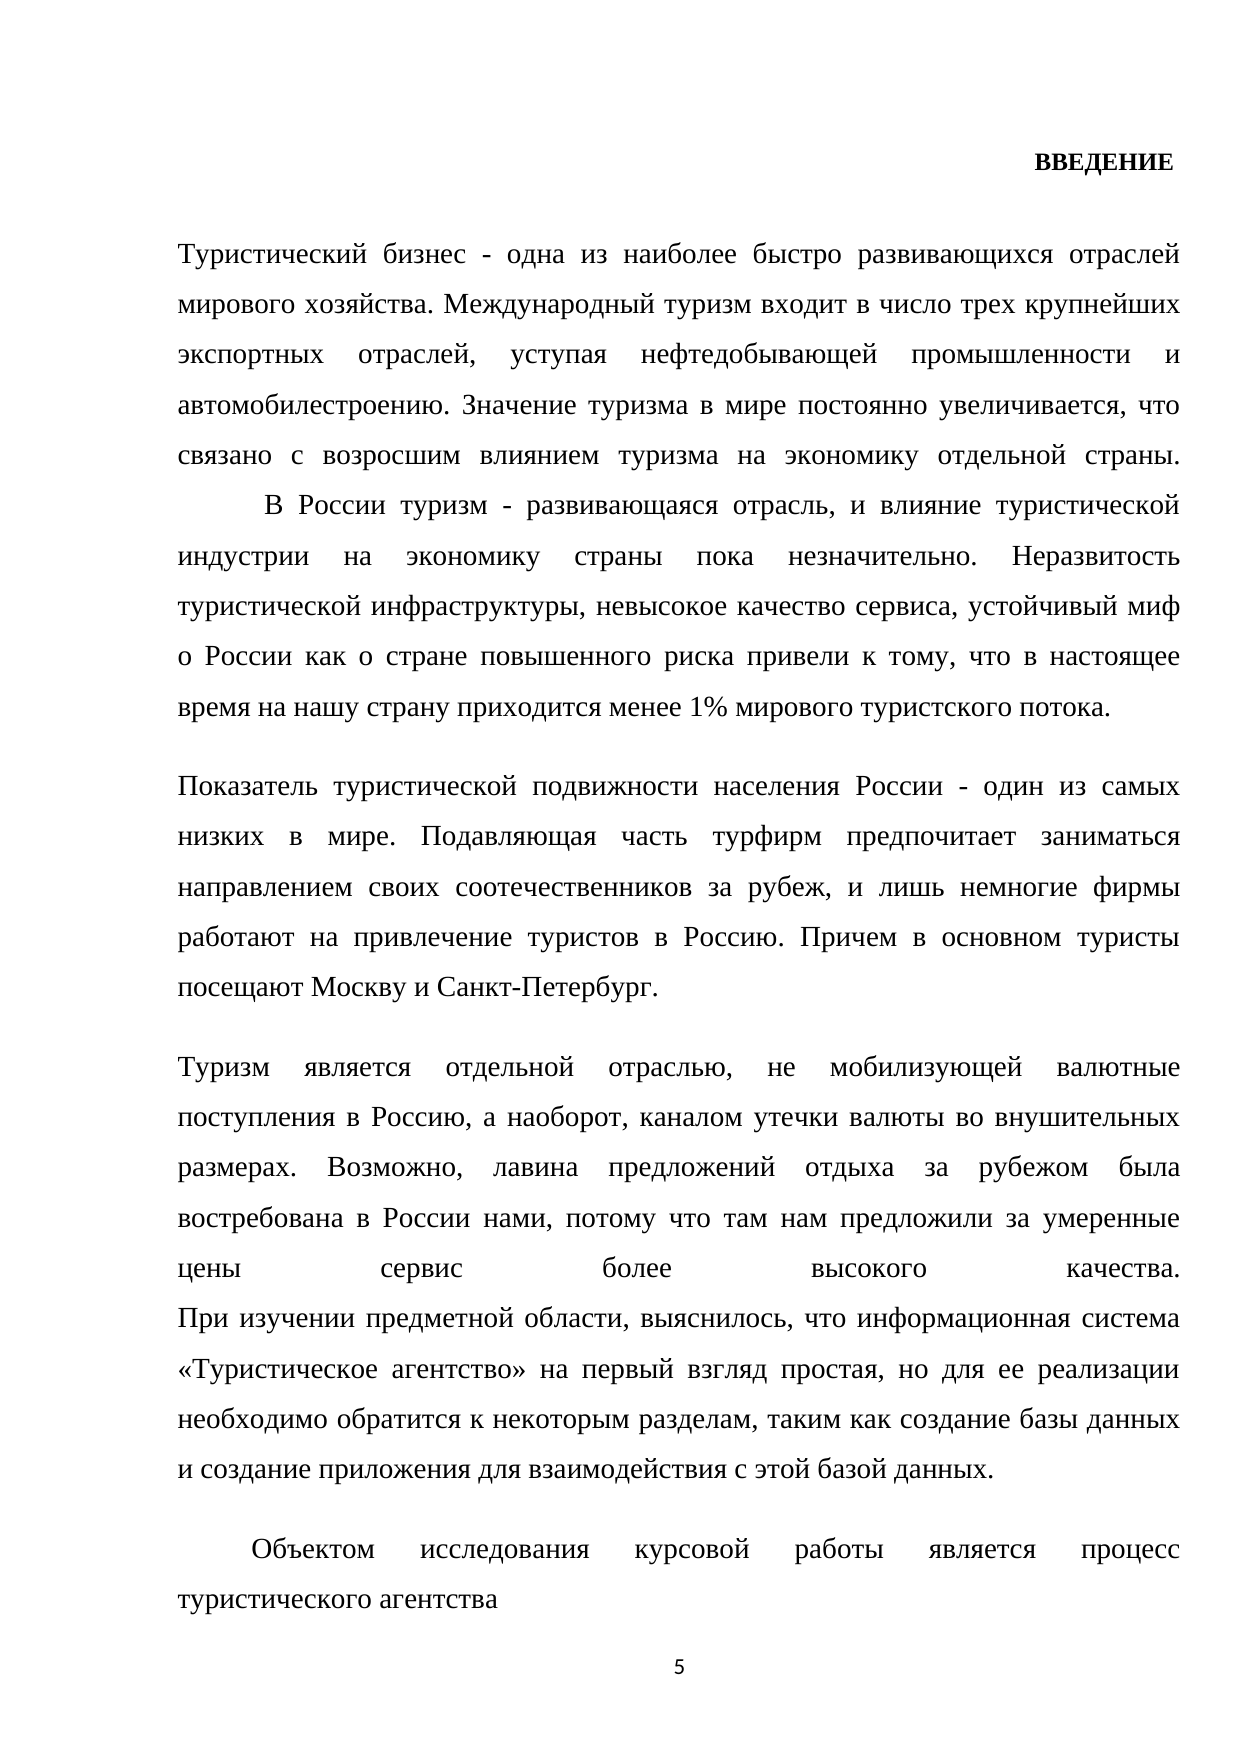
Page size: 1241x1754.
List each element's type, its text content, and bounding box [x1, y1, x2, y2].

text Показатель туристической подвижности населения России - один из самых низких в мире. Подавляющая часть турфирм предпочитает заниматься направлением своих соотечественников за рубеж, и лишь немногие фирмы работают на привлечение туристов в Россию. Причем в основном туристы посещают Москву и Санкт-Петербург. [177, 768, 1181, 1003]
text ВВЕДЕНИЕ Туристический бизнес - одна из наиболее быстро развивающихся отраслей мирового хозяйства. Международный туризм входит в число трех крупнейших экспортных отраслей, уступая нефтедобывающей промышленности и автомобилестроению. Значение туризма в мире постоянно увеличивается, что связано с возросшим влиянием туризма на экономику отдельной страны. В России туризм - развивающаяся отрасль, и влияние туристической индустрии на экономику страны пока незначительно. Неразвитость туристической инфраструктуры, невысокое качество сервиса, устойчивый миф о России как о стране повышенного риска привели к тому, что в настоящее время на нашу страну приходится менее 1% мирового туристского потока. [177, 147, 1181, 722]
subtitle Объектом исследования курсовой работы является процесс туристического агентства [177, 1531, 1181, 1615]
text Туризм является отдельной отраслью, не мобилизующей валютные поступления в Россию, а наоборот, каналом утечки валюты во внушительных размерах. Возможно, лавина предложений отдыха за рубежом была востребована в России нами, потому что там нам предложили за умеренные цены сервис более высокого качества. При изучении предметной области, выяснилось, что информационная система «Туристическое агентство» на первый взгляд простая, но для ее реализации необходимо обратится к некоторым разделам, таким как создание базы данных и создание приложения для взаимодействия с этой базой данных. [177, 1049, 1181, 1485]
